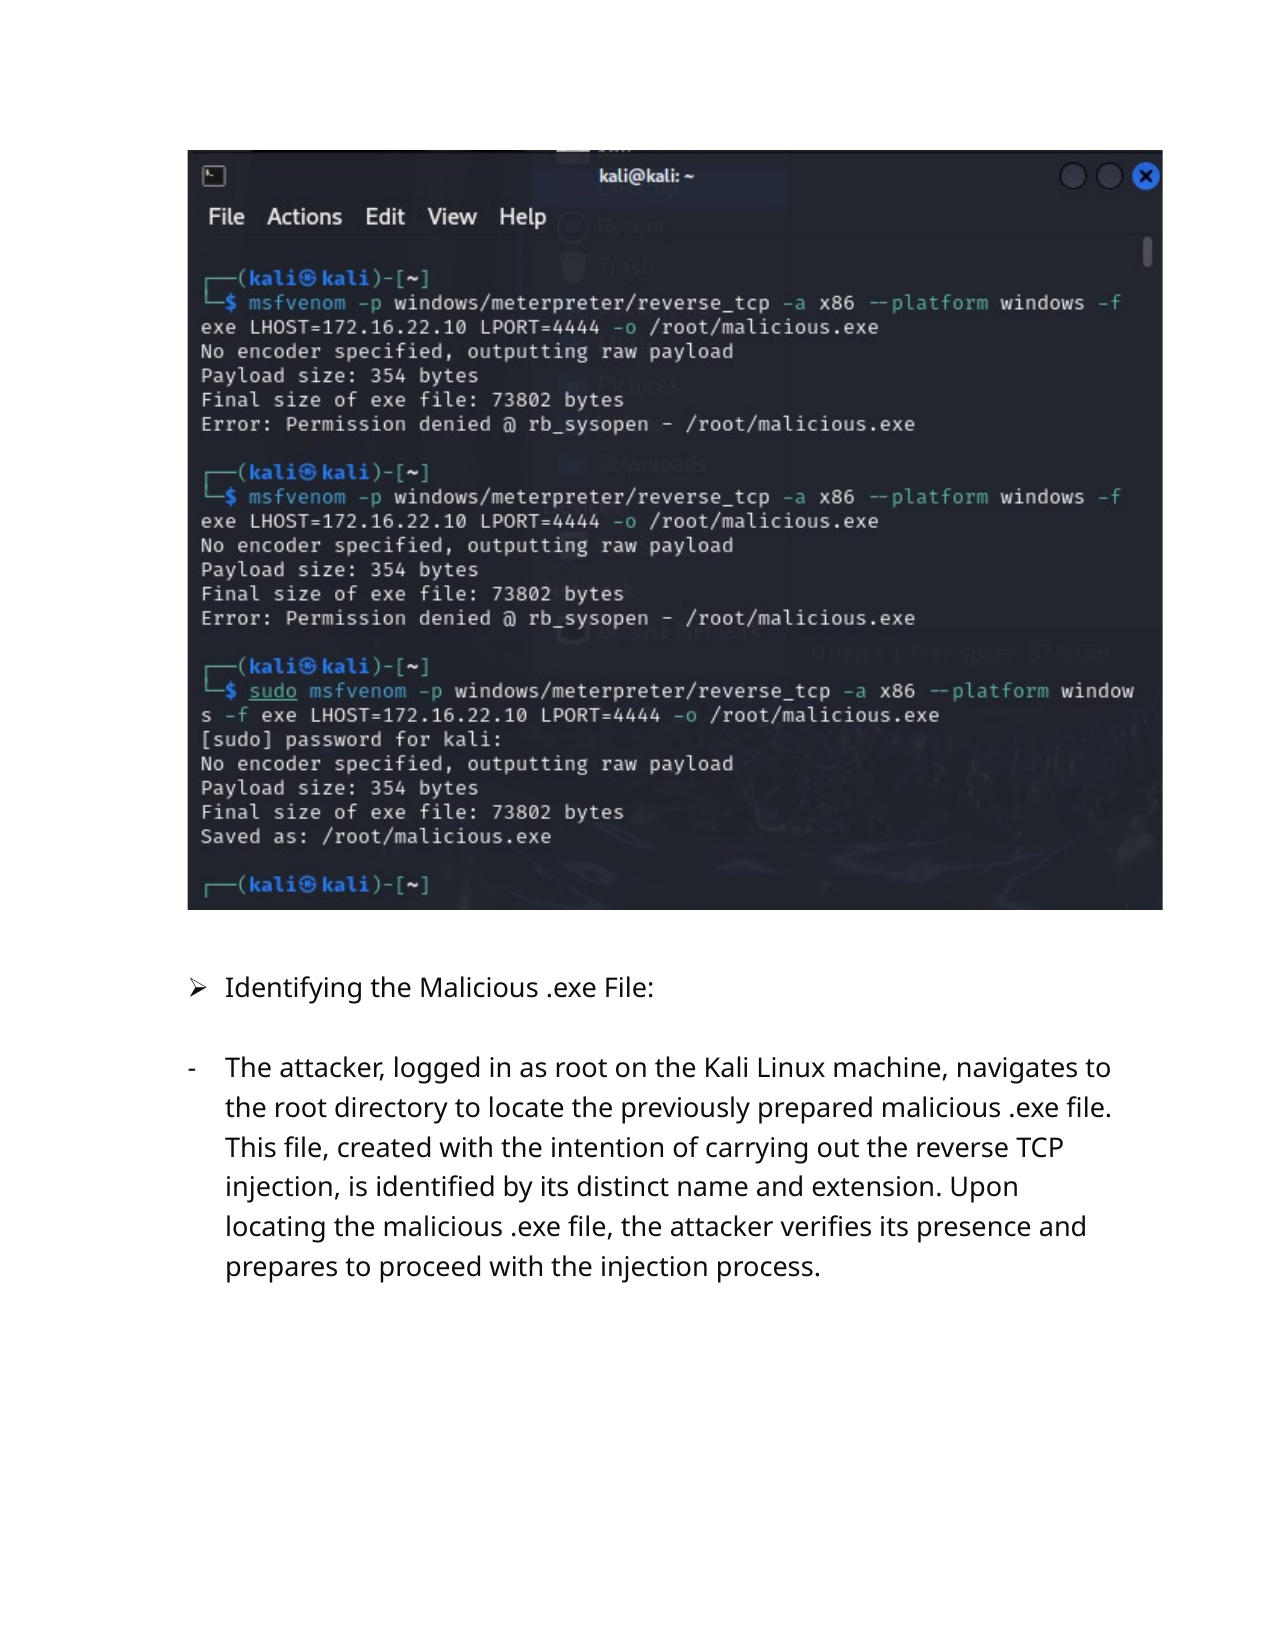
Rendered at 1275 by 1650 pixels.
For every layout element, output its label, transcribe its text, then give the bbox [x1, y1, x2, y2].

list The attacker, logged in as root on the Kali Linux machine, navigates to the root directory to locate the previously prepared malicious .exe file. This file, created with the intention of carrying out the reverse TCP injection, is identified by its distinct name and extension. Upon locating the malicious .exe file, the attacker verifies its presence and prepares to proceed with the injection process. [187, 1048, 1125, 1284]
picture [187, 150, 1163, 910]
list Identifying the Malicious .exe File: [187, 969, 1125, 1006]
